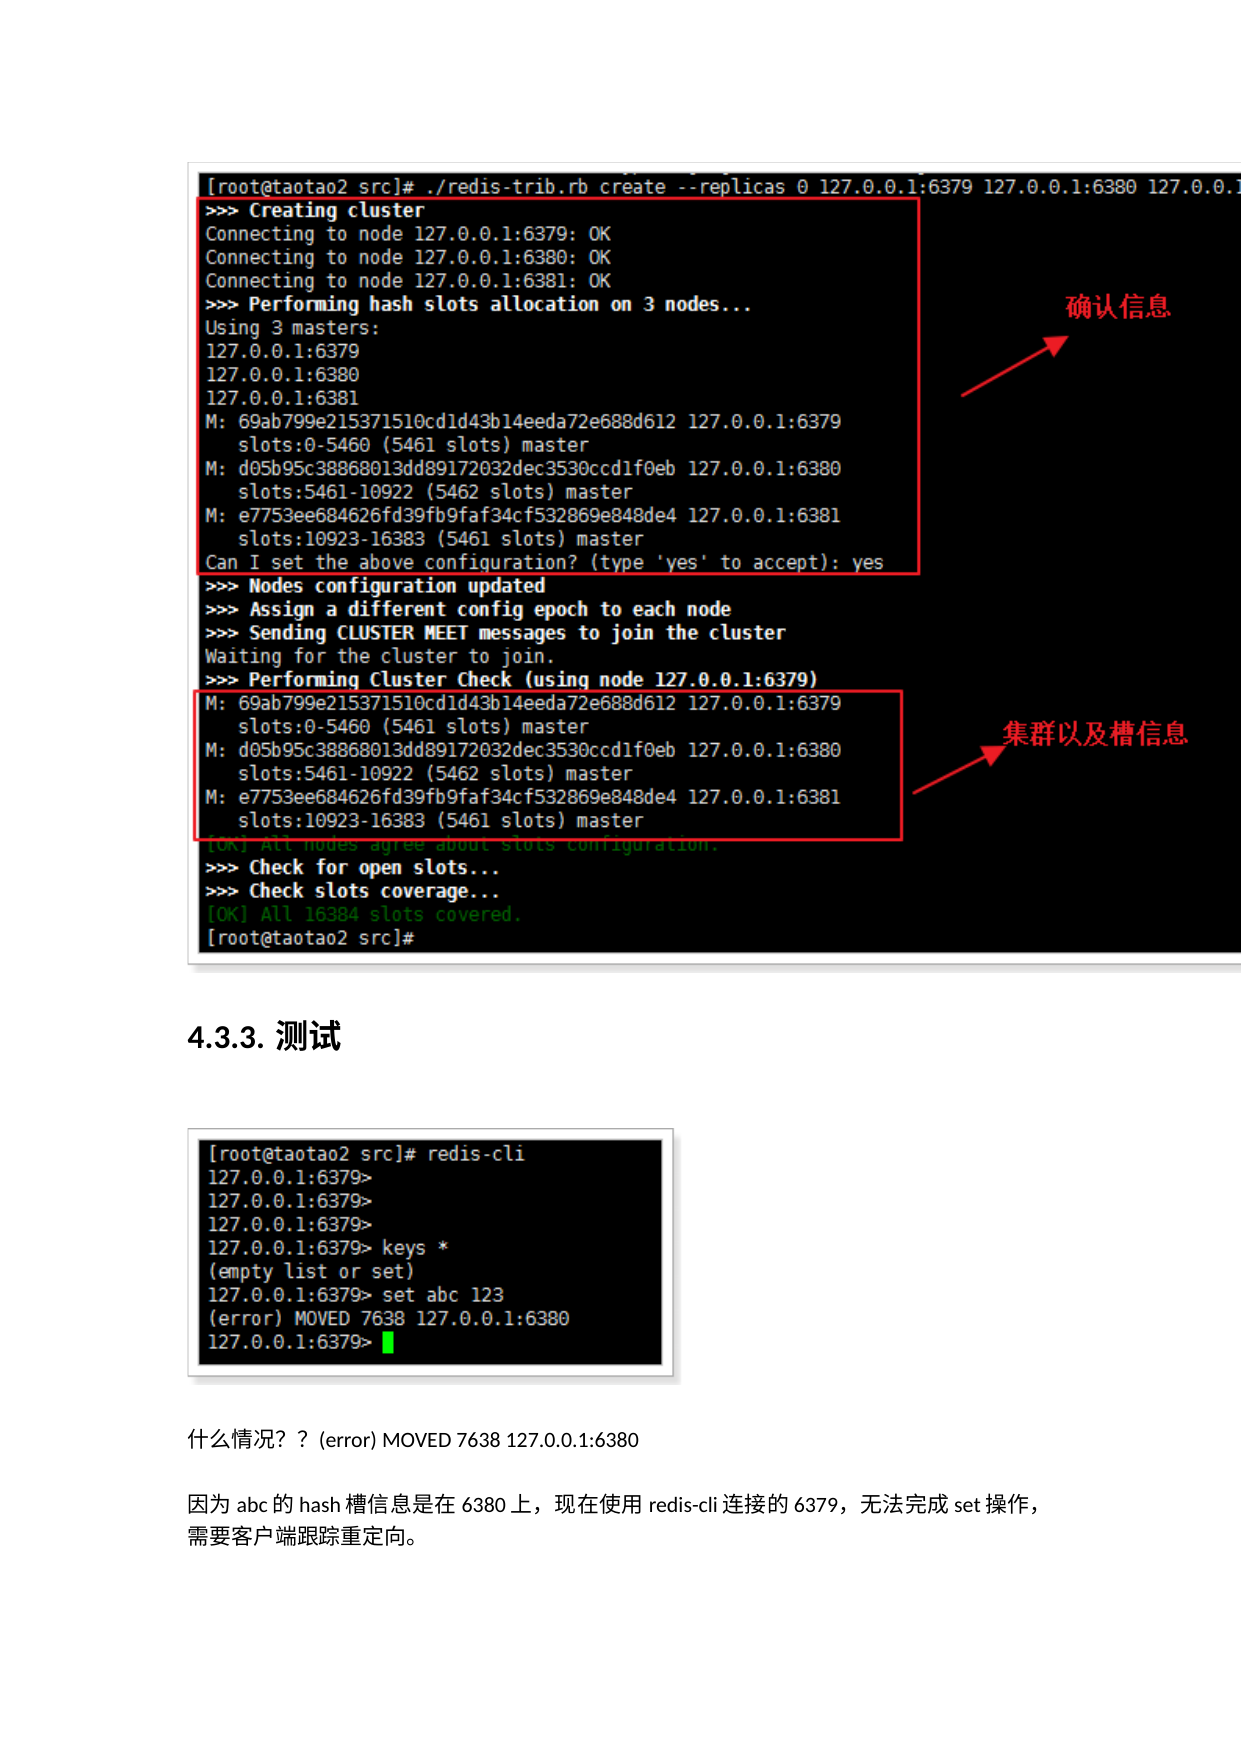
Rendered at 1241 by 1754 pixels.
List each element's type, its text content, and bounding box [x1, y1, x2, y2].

picture [187, 162, 1241, 973]
subtitle 测试 [187, 1002, 1053, 1067]
text 什么情况？？(error) MOVED 7638 127.0.0.1:6380 [187, 1421, 1053, 1454]
picture [187, 1128, 682, 1385]
text 因为abc的hash槽信息是在6380上，现在使用redis-cli连接的6379，无法完成set操作，需要客户端跟踪重定向。 [187, 1486, 1053, 1551]
